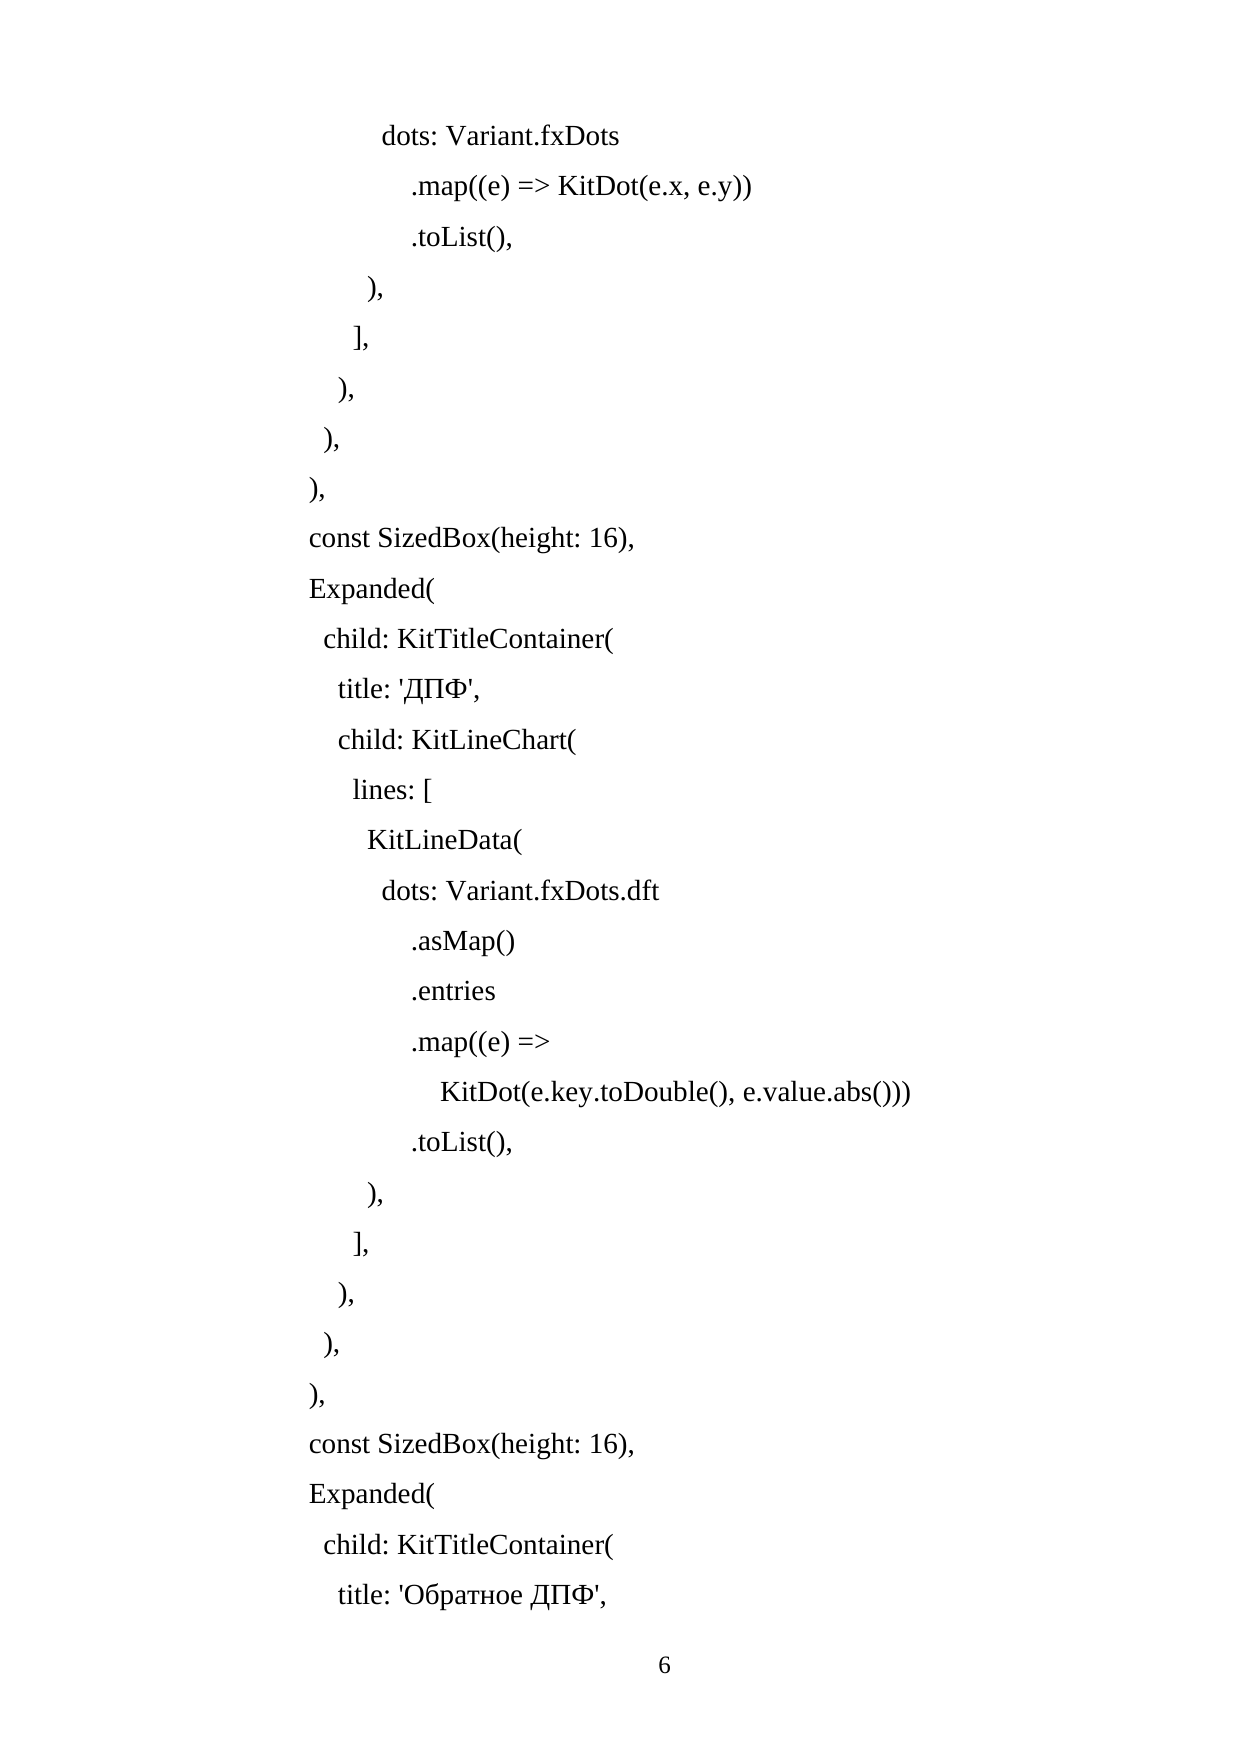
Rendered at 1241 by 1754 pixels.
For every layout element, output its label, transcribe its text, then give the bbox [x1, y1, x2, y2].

text ), [177, 420, 1152, 453]
text dots: Variant.fxDots [177, 118, 1152, 152]
text child: KitTitleContainer( [177, 1527, 1152, 1560]
text KitLineData( [177, 822, 1152, 856]
text const SizedBox(height: 16), [177, 1426, 1152, 1460]
text KitDot(e.key.toDouble(), e.value.abs())) [177, 1074, 1152, 1108]
text ), [177, 1175, 1152, 1208]
text ], [177, 1225, 1152, 1258]
text ), [177, 1275, 1152, 1309]
text const SizedBox(height: 16), [177, 521, 1152, 554]
text child: KitLineChart( [177, 722, 1152, 755]
text .toList(), [177, 1124, 1152, 1158]
text .toList(), [177, 219, 1152, 252]
text child: KitTitleContainer( [177, 621, 1152, 655]
text ), [177, 370, 1152, 403]
text ), [177, 269, 1152, 303]
text lines: [ [177, 772, 1152, 806]
text title: 'Обратное ДПФ', [177, 1577, 1152, 1611]
text .map((e) => [177, 1024, 1152, 1057]
text title: 'ДПФ', [177, 672, 1152, 705]
text dots: Variant.fxDots.dft [177, 873, 1152, 906]
text Expanded( [177, 571, 1152, 604]
text Expanded( [177, 1477, 1152, 1510]
text ), [177, 1326, 1152, 1359]
text .map((e) => KitDot(e.x, e.y)) [177, 168, 1152, 202]
text .entries [177, 973, 1152, 1007]
text ), [177, 470, 1152, 504]
text ], [177, 319, 1152, 353]
text .asMap() [177, 923, 1152, 957]
text ), [177, 1376, 1152, 1409]
